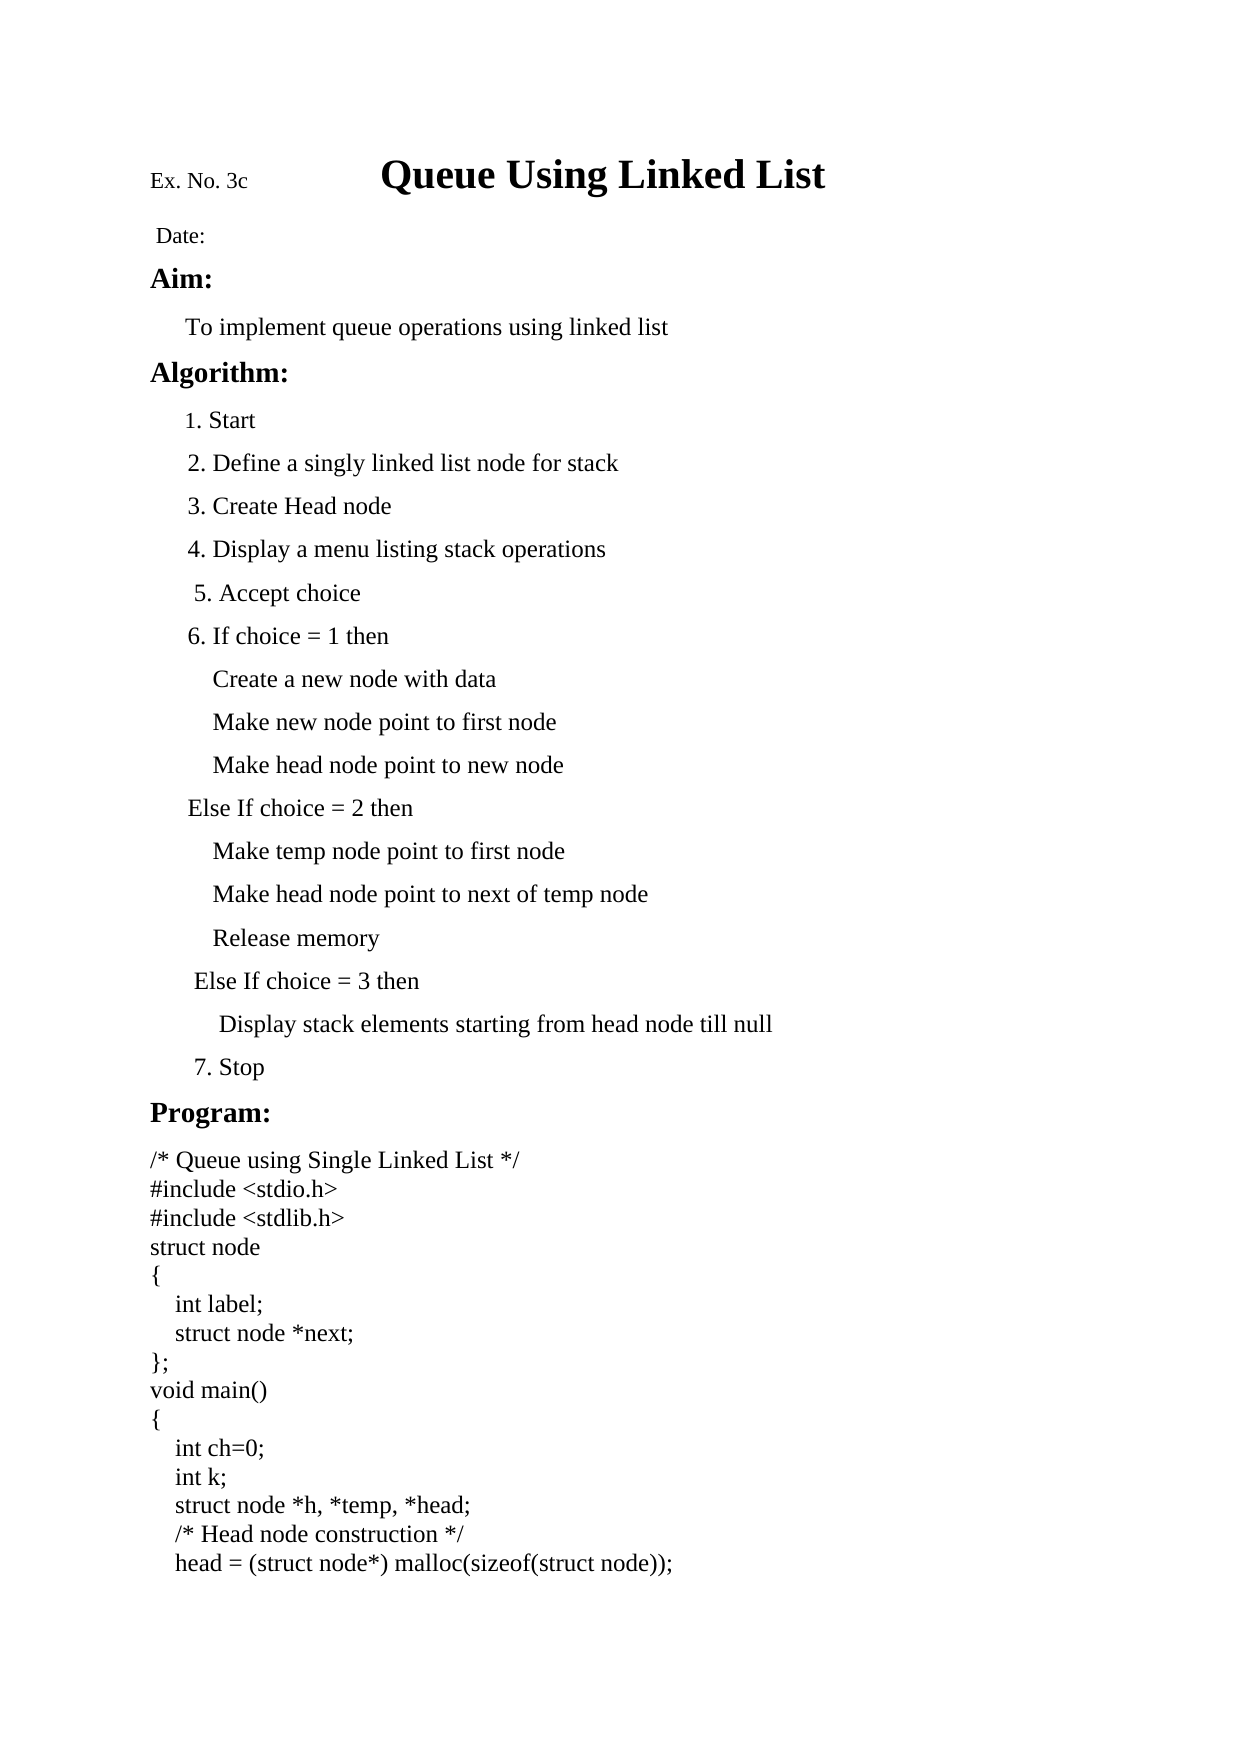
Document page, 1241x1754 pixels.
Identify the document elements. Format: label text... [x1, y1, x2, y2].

text head = (struct node*) malloc(sizeof(struct node)); [150, 1548, 1090, 1577]
text Date: [150, 222, 1090, 248]
text 7. Stop [150, 1052, 1090, 1081]
text struct node *next; [150, 1318, 1090, 1347]
text }; [150, 1347, 1090, 1375]
text 1. Start [150, 405, 1090, 434]
text Make head node point to next of temp node [150, 879, 1090, 908]
text Display stack elements starting from head node till null [150, 1009, 1090, 1038]
text 4. Display a menu listing stack operations [150, 534, 1090, 563]
text Program: [150, 1095, 1090, 1129]
text Aim: [150, 261, 1090, 295]
text /* Queue using Single Linked List */ [150, 1145, 1090, 1174]
text 3. Create Head node [150, 491, 1090, 520]
text Else If choice = 2 then [150, 793, 1090, 822]
text int label; [150, 1289, 1090, 1318]
text void main() [150, 1375, 1090, 1404]
text 2. Define a singly linked list node for stack [150, 448, 1090, 477]
text { [150, 1404, 1090, 1433]
text 6. If choice = 1 then [150, 621, 1090, 649]
text Algorithm: [150, 355, 1090, 388]
text #include <stdlib.h> [150, 1203, 1090, 1232]
text struct node *h, *temp, *head; [150, 1490, 1090, 1519]
text #include <stdio.h> [150, 1174, 1090, 1203]
text Else If choice = 3 then [150, 966, 1090, 994]
text Make head node point to new node [150, 750, 1090, 779]
text Make temp node point to first node [150, 836, 1090, 865]
text int k; [150, 1462, 1090, 1490]
text struct node [150, 1232, 1090, 1260]
text { [150, 1260, 1090, 1289]
text Ex. No. 3c Queue Using Linked List [150, 150, 1090, 198]
text Release memory [150, 923, 1090, 951]
text int ch=0; [150, 1433, 1090, 1462]
text Create a new node with data [150, 664, 1090, 693]
text /* Head node construction */ [150, 1519, 1090, 1548]
text To implement queue operations using linked list [150, 312, 1090, 340]
text 5. Accept choice [150, 578, 1090, 606]
text Make new node point to first node [150, 707, 1090, 736]
